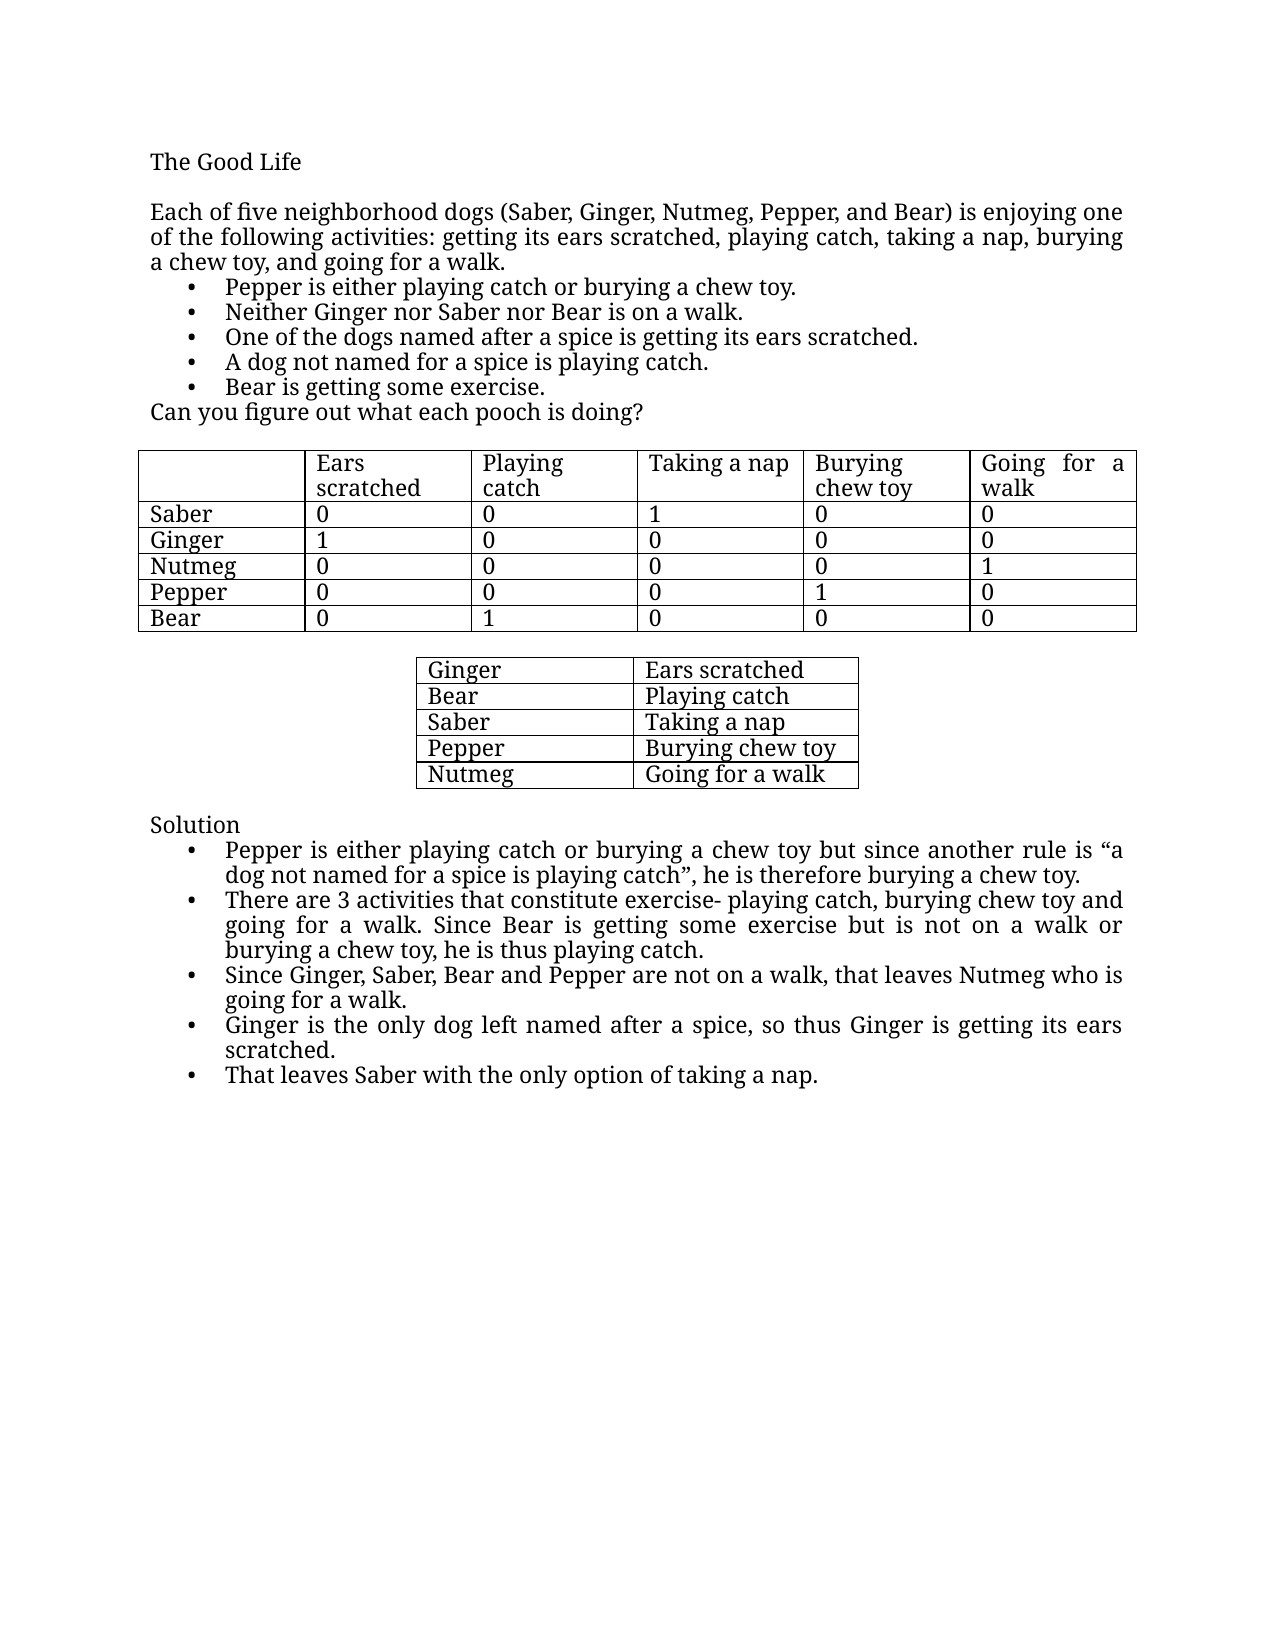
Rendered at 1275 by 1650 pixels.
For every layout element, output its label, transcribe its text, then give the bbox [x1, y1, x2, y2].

table_header Ears scratched [634, 658, 858, 683]
table_cell Saber [139, 502, 304, 527]
list Pepper is either playing catch or burying a chew toy. [187, 275, 1125, 300]
table_cell 0 [971, 606, 1136, 631]
text The Good Life [150, 150, 1125, 175]
table_cell Bear [139, 606, 304, 631]
table_cell 0 [971, 528, 1136, 553]
table_cell Taking a nap [634, 710, 858, 735]
table_cell 0 [804, 554, 969, 579]
table_cell 1 [971, 554, 1136, 579]
table_cell Nutmeg [139, 554, 304, 579]
table_cell 1 [638, 502, 803, 527]
table_header [139, 451, 304, 501]
table_cell Burying chew toy [634, 736, 858, 761]
list Pepper is either playing catch or burying a chew toy but since another rule is “a dog not named for a spice is playing catch”, he is therefore burying a chew toy. [187, 838, 1125, 888]
table_cell Ginger [139, 528, 304, 553]
table_header Going for a walk [971, 451, 1136, 501]
table_cell 0 [472, 580, 637, 605]
list There are 3 activities that constitute exercise- playing catch, burying chew toy and going for a walk. Since Bear is getting some exercise but is not on a walk or burying a chew toy, he is thus playing catch. [187, 888, 1125, 963]
table_header Taking a nap [638, 451, 803, 501]
list That leaves Saber with the only option of taking a nap. [187, 1063, 1125, 1088]
table_cell Nutmeg [417, 763, 633, 787]
text Each of five neighborhood dogs (Saber, Ginger, Nutmeg, Pepper, and Bear) is enjoying one of the following activities: getting its ears scratched, playing catch, taking a nap, burying a chew toy, and going for a walk. [150, 200, 1125, 275]
table_cell Bear [417, 684, 633, 709]
list Since Ginger, Saber, Bear and Pepper are not on a walk, that leaves Nutmeg who is going for a walk. [187, 963, 1125, 1013]
table_header Ginger [417, 658, 633, 683]
list Bear is getting some exercise. [187, 375, 1125, 400]
table_cell Pepper [139, 580, 304, 605]
table_cell 0 [638, 580, 803, 605]
table_cell 0 [971, 502, 1136, 527]
table_cell 0 [804, 528, 969, 553]
table_cell 1 [306, 528, 471, 553]
table_cell 1 [804, 580, 969, 605]
table_header Burying chew toy [804, 451, 969, 501]
table_cell 0 [638, 554, 803, 579]
table_cell Going for a walk [634, 763, 858, 787]
table_cell 0 [306, 606, 471, 631]
table_cell 0 [804, 606, 969, 631]
text Solution [150, 813, 1125, 838]
table_cell 1 [472, 606, 637, 631]
table_cell 0 [638, 528, 803, 553]
table_header Playing catch [472, 451, 637, 501]
table_cell 0 [306, 502, 471, 527]
table_cell 0 [472, 554, 637, 579]
table_header Ears scratched [306, 451, 471, 501]
list Ginger is the only dog left named after a spice, so thus Ginger is getting its ears scratched. [187, 1013, 1125, 1063]
table_cell 0 [472, 502, 637, 527]
table_cell 0 [804, 502, 969, 527]
list Neither Ginger nor Saber nor Bear is on a walk. [187, 300, 1125, 325]
table_cell 0 [638, 606, 803, 631]
table_cell 0 [971, 580, 1136, 605]
list A dog not named for a spice is playing catch. [187, 350, 1125, 375]
table_cell Playing catch [634, 684, 858, 709]
table_cell 0 [306, 580, 471, 605]
table_cell 0 [306, 554, 471, 579]
list One of the dogs named after a spice is getting its ears scratched. [187, 325, 1125, 350]
table_cell 0 [472, 528, 637, 553]
table_cell Saber [417, 710, 633, 735]
text Can you figure out what each pooch is doing? [150, 400, 1125, 425]
table_cell Pepper [417, 736, 633, 761]
